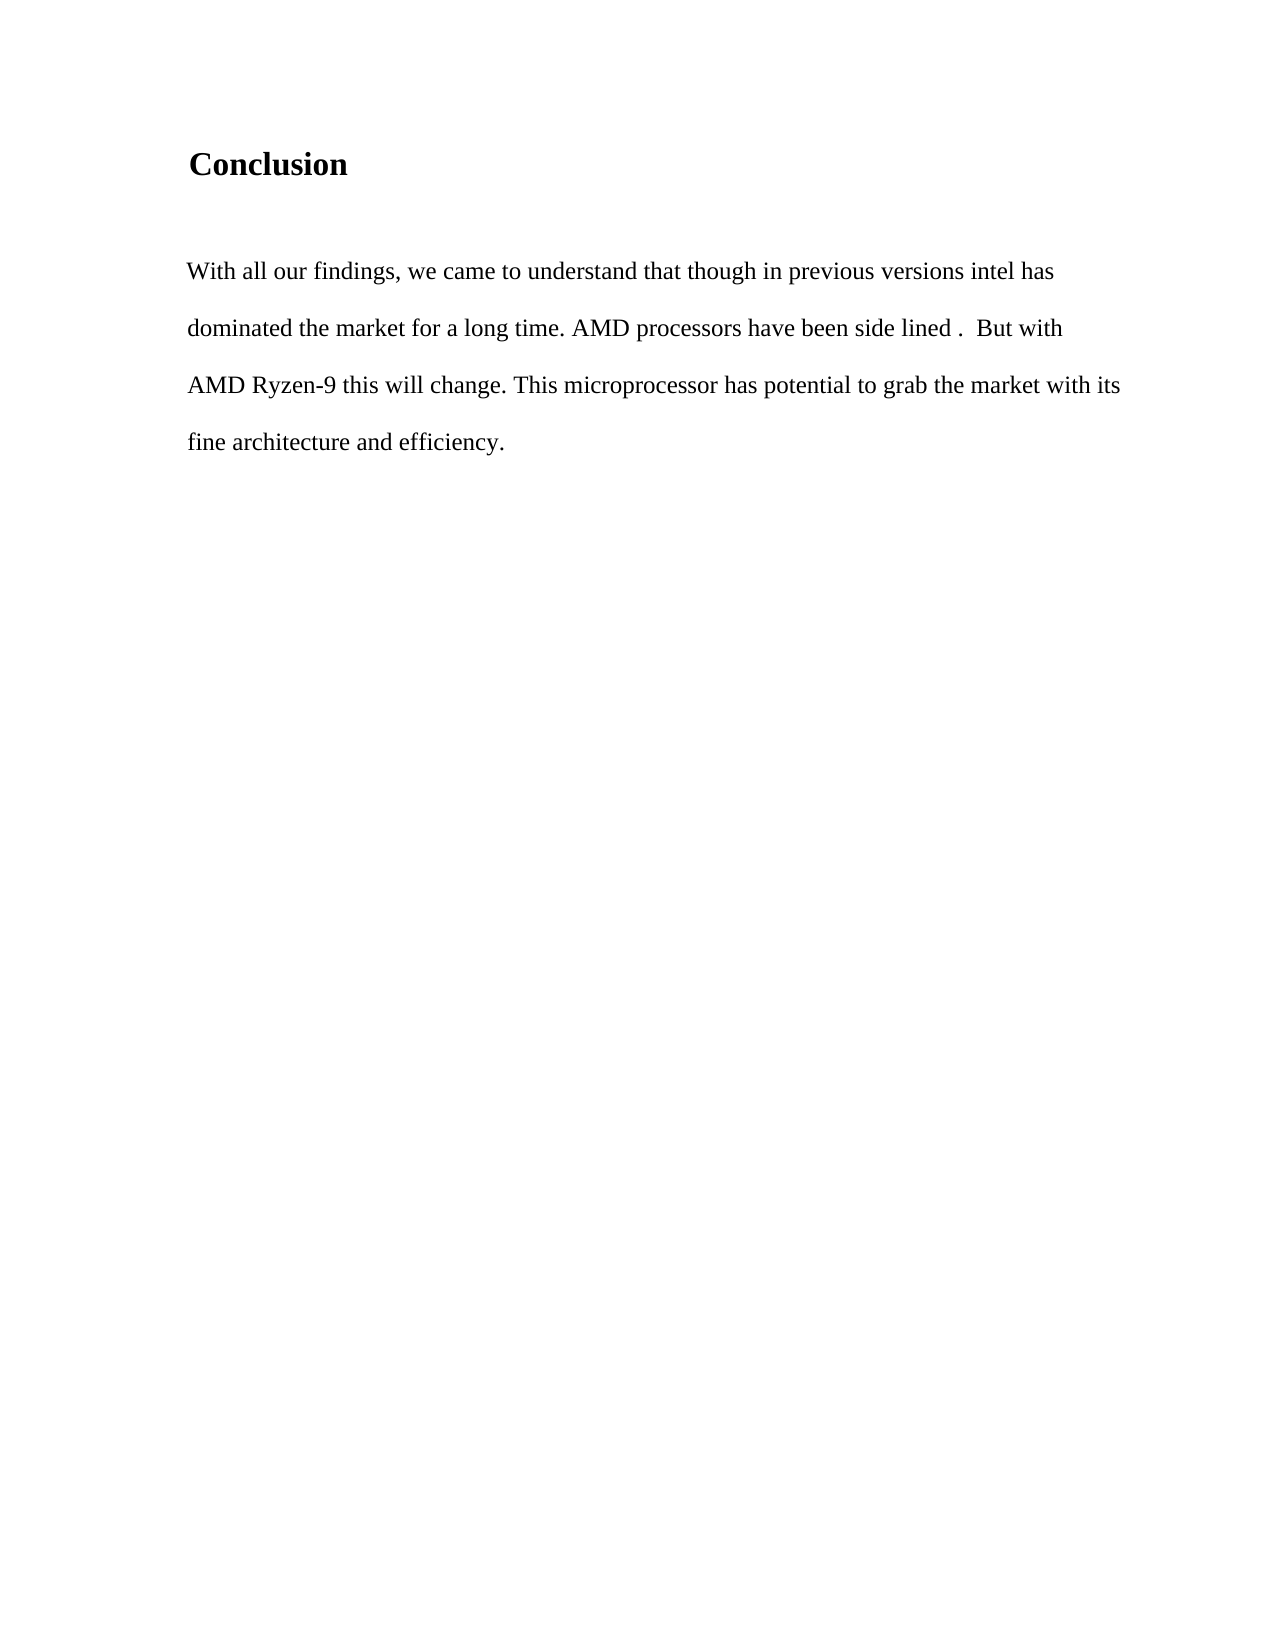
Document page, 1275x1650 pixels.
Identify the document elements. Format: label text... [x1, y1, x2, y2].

text With all our findings, we came to understand that though in previous versions intel has dominated the market for a long time. AMD processors have been side lined . But with AMD Ryzen-9 this will change. This microprocessor has potential to grab the market with its fine architecture and efficiency. [186, 256, 1125, 456]
subtitle Conclusion [188, 144, 570, 183]
